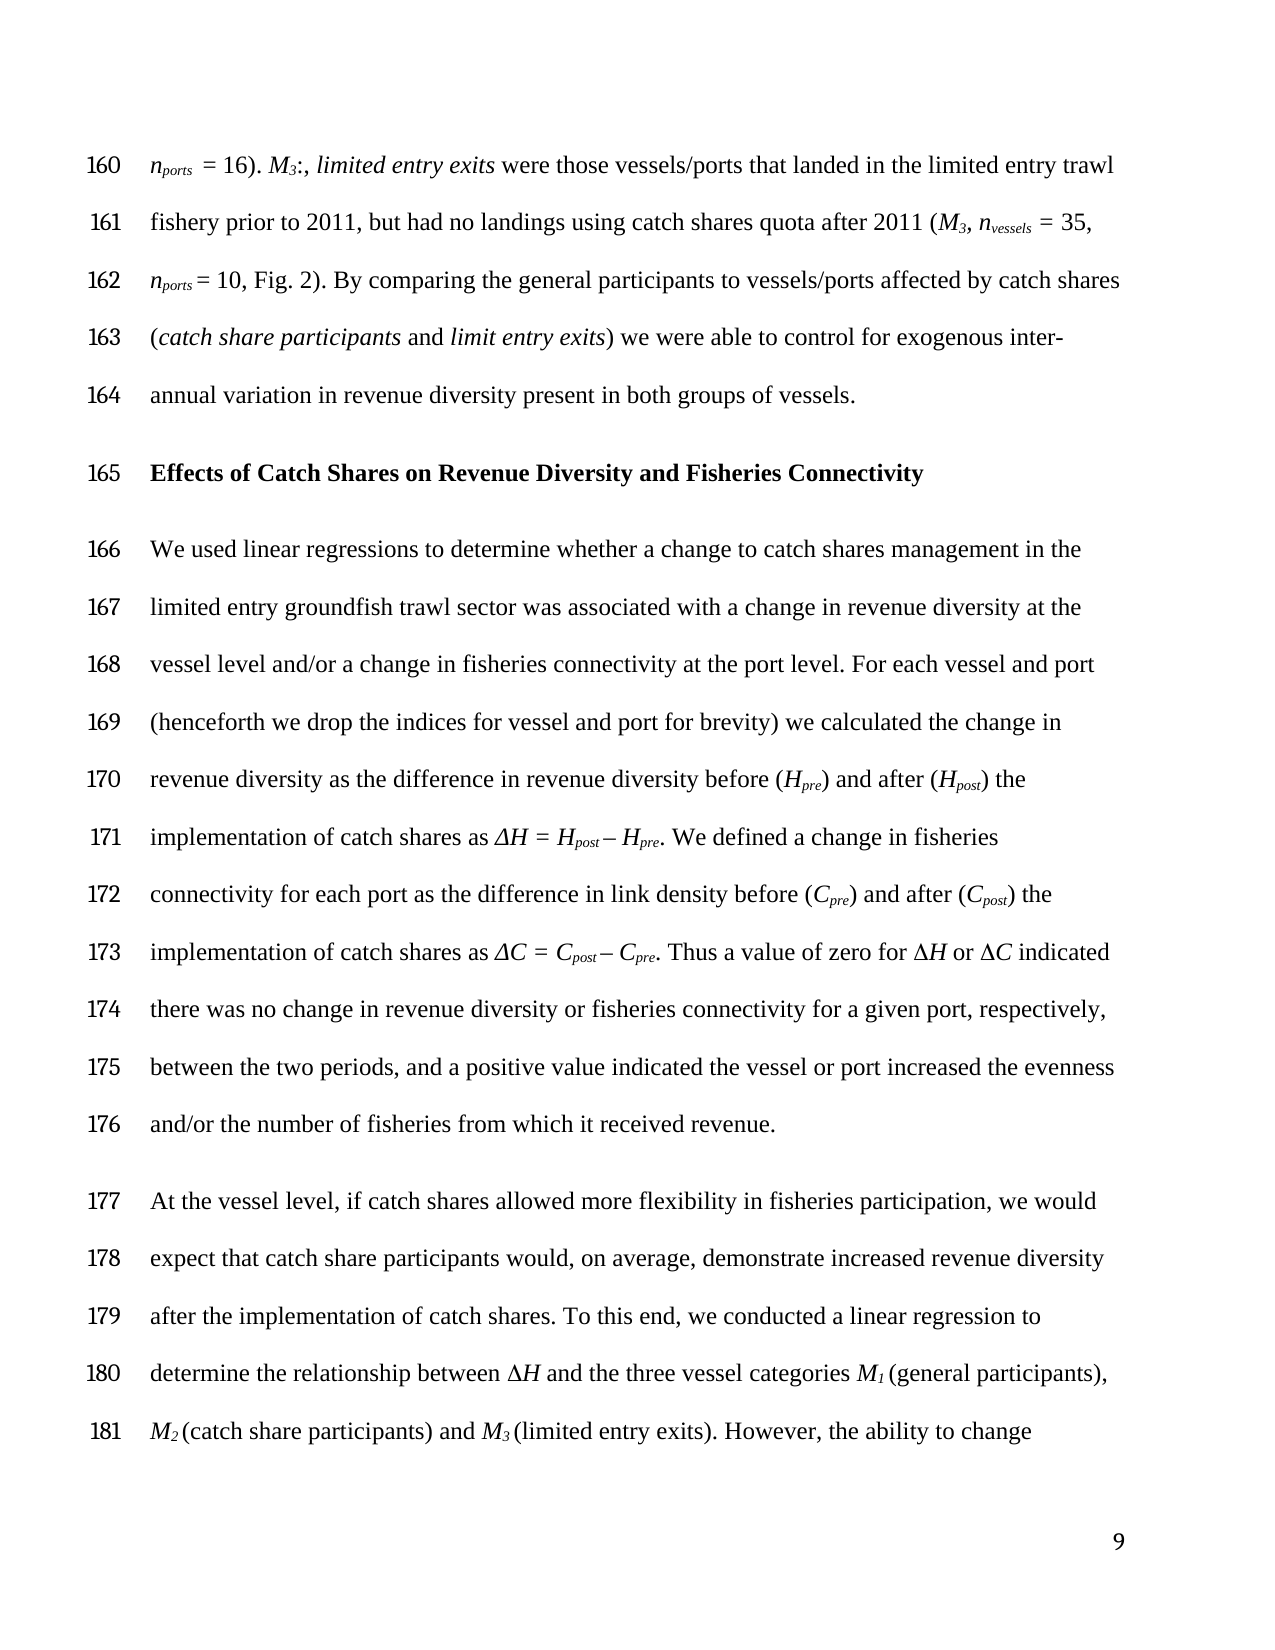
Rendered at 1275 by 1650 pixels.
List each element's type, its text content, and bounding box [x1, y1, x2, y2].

text We used linear regressions to determine whether a change to catch shares management in the limited entry groundfish trawl sector was associated with a change in revenue diversity at the vessel level and/or a change in fisheries connectivity at the port level. For each vessel and port (henceforth we drop the indices for vessel and port for brevity) we calculated the change in revenue diversity as the difference in revenue diversity before (Hpre) and after (Hpost) the implementation of catch shares as ΔH = Hpost – Hpre. We defined a change in fisheries connectivity for each port as the difference in link density before (Cpre) and after (Cpost) the implementation of catch shares as ΔC = Cpost – Cpre. Thus a value of zero for H or C indicated there was no change in revenue diversity or fisheries connectivity for a given port, respectively, between the two periods, and a positive value indicated the vessel or port increased the evenness and/or the number of fisheries from which it received revenue. [150, 534, 1125, 1138]
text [150, 1186, 1125, 1444]
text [150, 150, 1125, 409]
subtitle Effects of Catch Shares on Revenue Diversity and Fisheries Connectivity [150, 458, 1125, 487]
